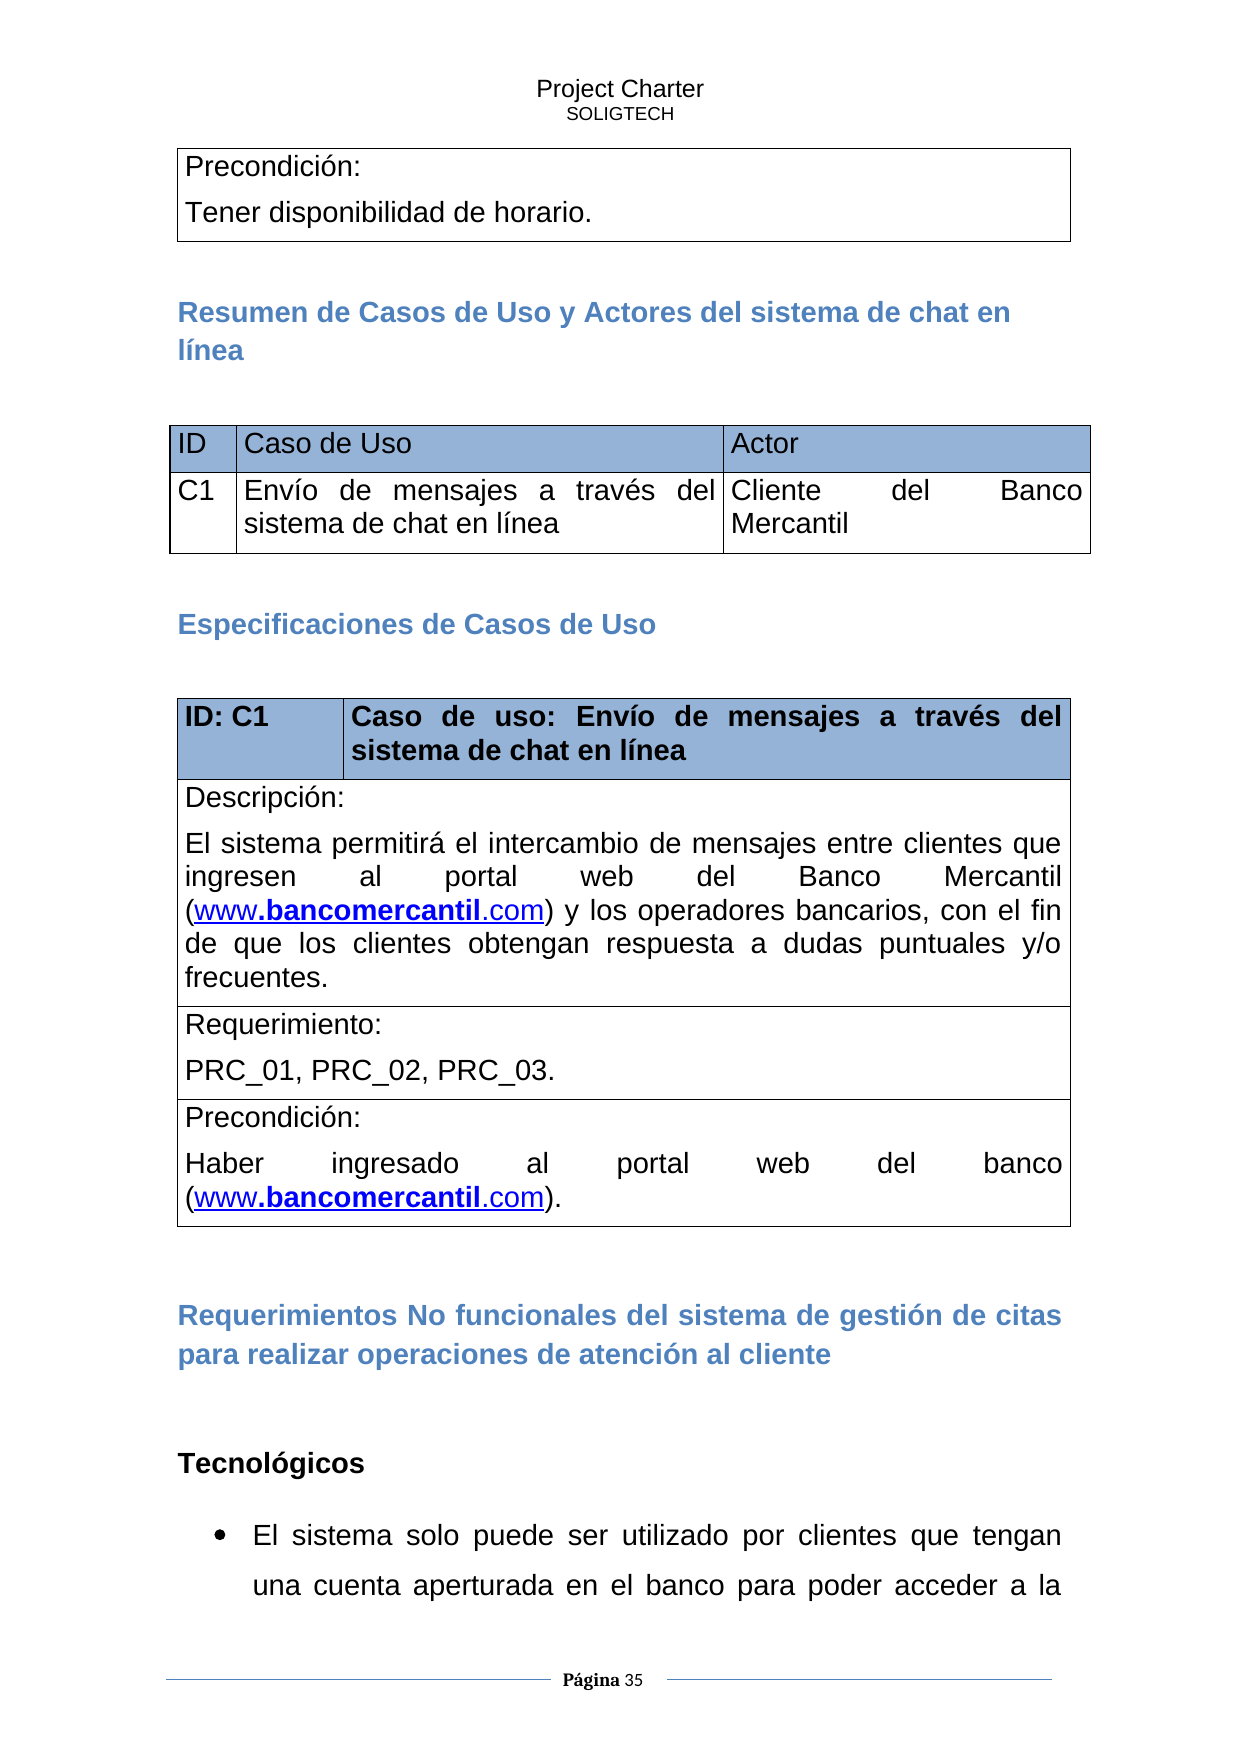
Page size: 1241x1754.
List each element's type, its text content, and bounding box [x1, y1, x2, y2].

table_cell Precondición: Tener disponibilidad de horario. [178, 149, 1070, 241]
table_header ID [171, 426, 236, 472]
table_cell Envío de mensajes a través del sistema de chat en línea [237, 473, 723, 553]
table_cell Precondición: Haber ingresado al portal web del banco (www.bancomercantil.com). [178, 1100, 1070, 1226]
table_header Caso de Uso [237, 426, 723, 472]
table_cell Cliente del Banco Mercantil [724, 473, 1090, 553]
table_header Actor [724, 426, 1090, 472]
table_header Caso de uso: Envío de mensajes a través del sistema de chat en línea [344, 699, 1070, 779]
subtitle Especificaciones de Casos de Uso [177, 607, 1063, 640]
subtitle Requerimientos No funcionales del sistema de gestión de citas para realizar operaciones de atención al cliente [177, 1298, 1063, 1370]
table_cell Descripción: El sistema permitirá el intercambio de mensajes entre clientes que ingresen al portal web del Banco Mercantil (www.bancomercantil.com) y los operadores bancarios, con el fin de que los clientes obtengan respuesta a dudas puntuales y/o frecuentes. [178, 780, 1070, 1006]
table_cell C1 [171, 473, 236, 553]
table_cell Requerimiento: PRC_01, PRC_02, PRC_03. [178, 1007, 1070, 1099]
subtitle Resumen de Casos de Uso y Actores del sistema de chat en línea [177, 295, 1063, 367]
table_header ID: C1 [178, 699, 343, 779]
text Tecnológicos [177, 1446, 1063, 1480]
